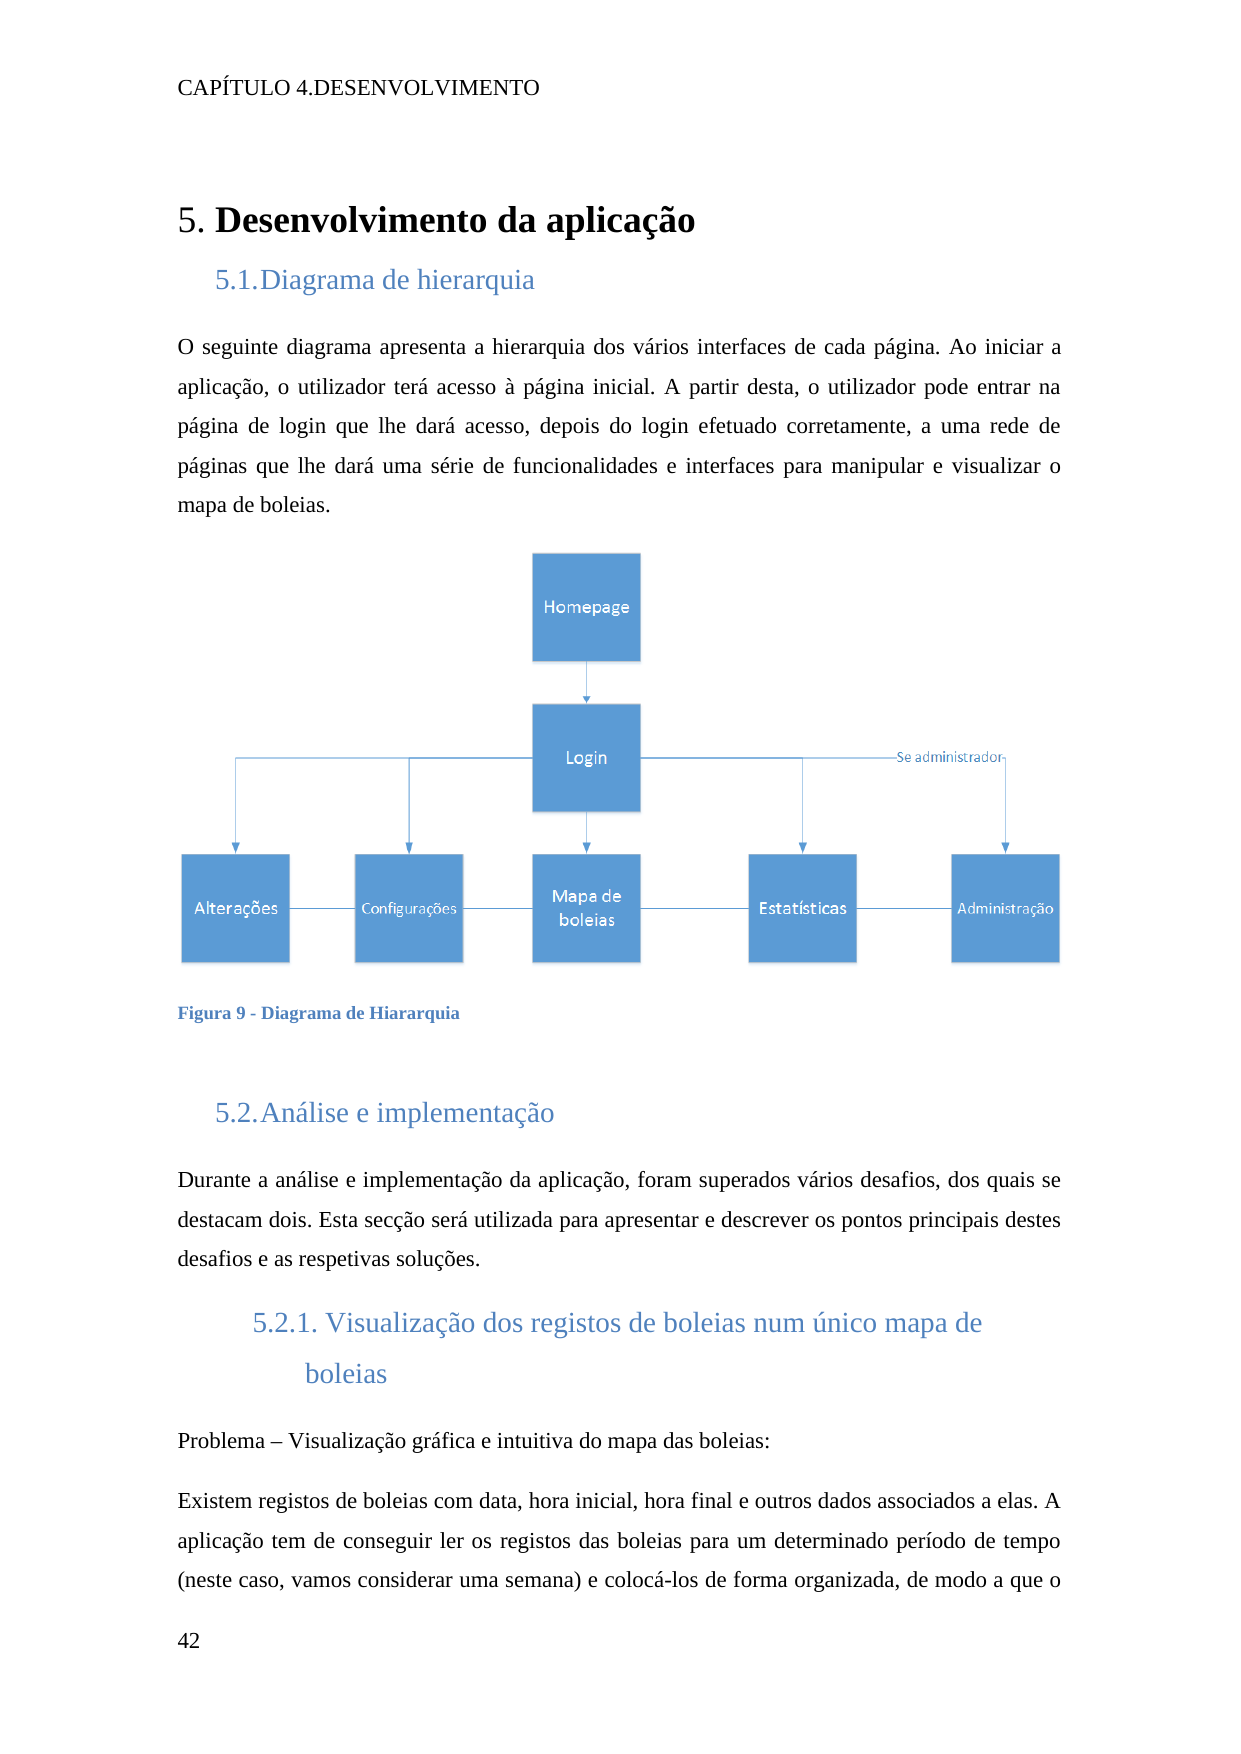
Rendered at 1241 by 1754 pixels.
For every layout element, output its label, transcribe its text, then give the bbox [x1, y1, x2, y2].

text Problema – Visualização gráfica e intuitiva do mapa das boleias: [177, 1427, 1063, 1453]
subtitle Visualização dos registos de boleias num único mapa de boleias [252, 1305, 1063, 1389]
text Durante a análise e implementação da aplicação, foram superados vários desafios, dos quais se destacam dois. Esta secção será utilizada para apresentar e descrever os pontos principais destes desafios e as respetivas soluções. [177, 1166, 1063, 1271]
subtitle Diagrama de hierarquia [215, 262, 1063, 296]
picture [177, 551, 1063, 968]
text O seguinte diagrama apresenta a hierarquia dos vários interfaces de cada página. Ao iniciar a aplicação, o utilizador terá acesso à página inicial. A partir desta, o utilizador pode entrar na página de login que lhe dará acesso, depois do login efetuado corretamente, a uma rede de páginas que lhe dará uma série de funcionalidades e interfaces para manipular e visualizar o mapa de boleias. [177, 333, 1063, 518]
subtitle Desenvolvimento da aplicação [177, 198, 1063, 241]
subtitle Análise e implementação [215, 1095, 1063, 1128]
